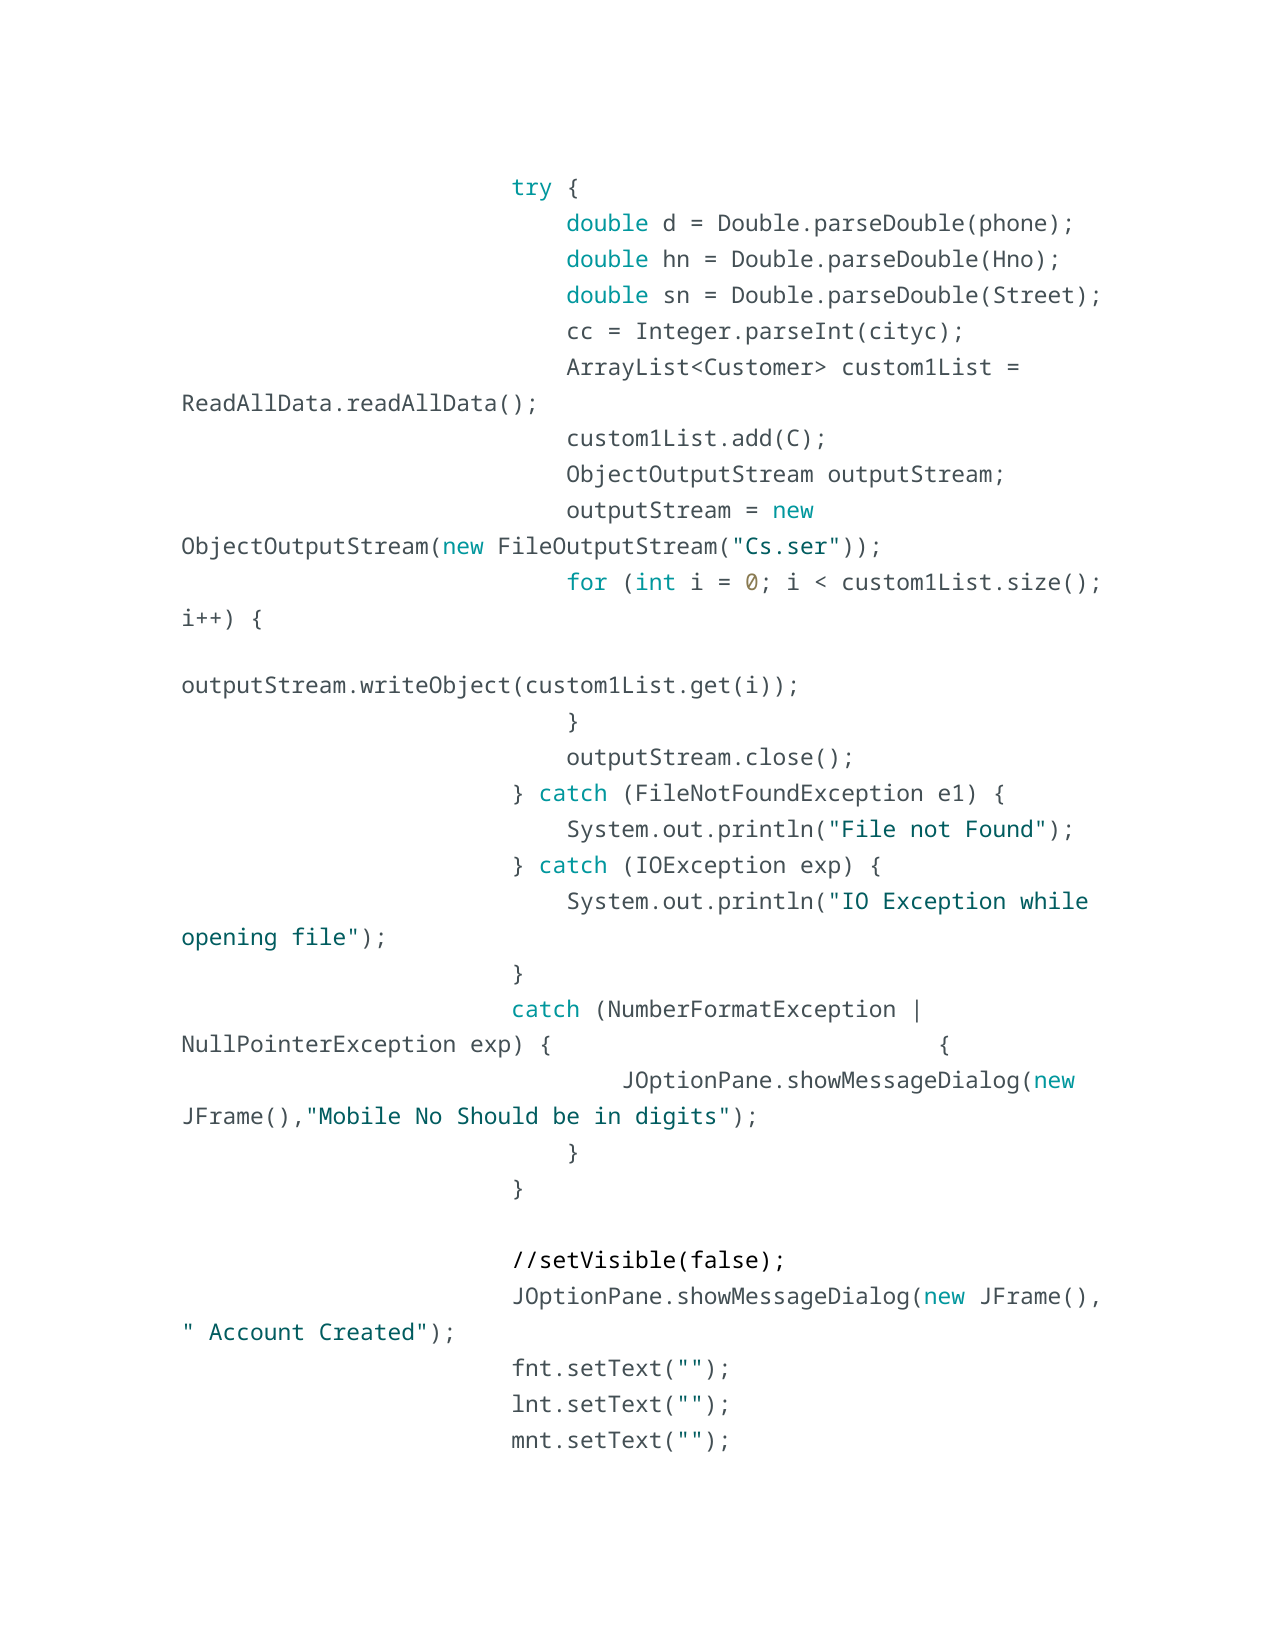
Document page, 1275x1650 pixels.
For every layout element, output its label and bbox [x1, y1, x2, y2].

table_header [160, 150, 1135, 1476]
